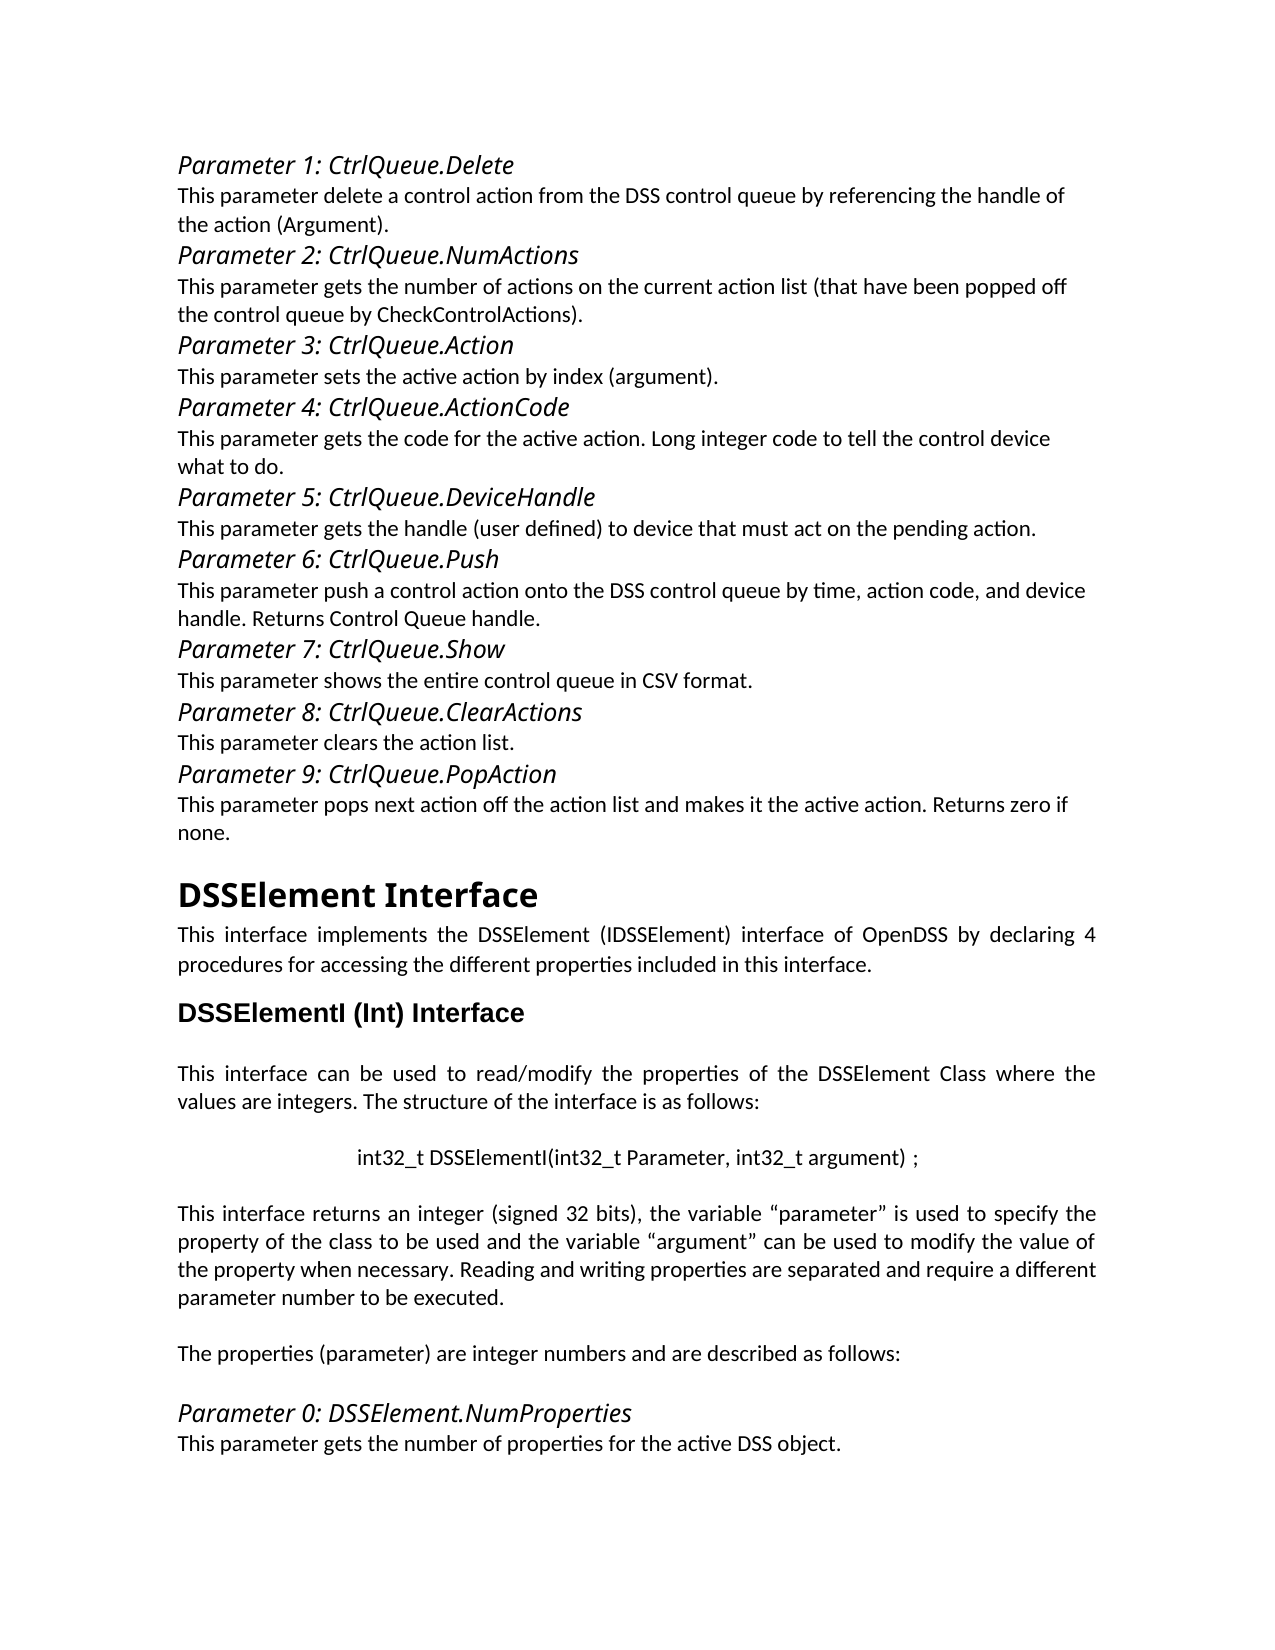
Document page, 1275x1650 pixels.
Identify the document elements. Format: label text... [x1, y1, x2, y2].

subtitle Parameter 1: CtrlQueue.Delete [177, 148, 1098, 182]
subtitle Parameter 2: CtrlQueue.NumActions [177, 238, 1098, 272]
subtitle Parameter 0: DSSElement.NumProperties [177, 1396, 1098, 1429]
text This parameter gets the code for the active action. Long integer code to tell the control device what to do. [177, 424, 1098, 480]
text This parameter delete a control action from the DSS control queue by referencing the handle of the action (Argument). [177, 182, 1098, 238]
subtitle Parameter 6: CtrlQueue.Push [177, 542, 1098, 576]
subtitle DSSElement Interface [177, 871, 1098, 917]
subtitle DSSElementI (Int) Interface [177, 997, 1098, 1029]
text This parameter shows the entire control queue in CSV format. [177, 666, 1098, 694]
text This parameter push a control action onto the DSS control queue by time, action code, and device handle. Returns Control Queue handle. [177, 576, 1098, 632]
text int32_t DSSElementI(int32_t Parameter, int32_t argument) ; [177, 1143, 1098, 1171]
text This interface implements the DSSElement (IDSSElement) interface of OpenDSS by declaring 4 procedures for accessing the different properties included in this interface. [177, 920, 1098, 979]
subtitle Parameter 9: CtrlQueue.PopAction [177, 756, 1098, 790]
text This interface can be used to read/modify the properties of the DSSElement Class where the values are integers. The structure of the interface is as follows: [177, 1059, 1098, 1115]
text This parameter gets the number of actions on the current action list (that have been popped off the control queue by CheckControlActions). [177, 272, 1098, 328]
text This parameter clears the action list. [177, 728, 1098, 756]
text This parameter gets the handle (user defined) to device that must act on the pending action. [177, 514, 1098, 542]
text This parameter gets the number of properties for the active DSS object. [177, 1429, 1098, 1458]
text This parameter pops next action off the action list and makes it the active action. Returns zero if none. [177, 790, 1098, 846]
text The properties (parameter) are integer numbers and are described as follows: [177, 1339, 1098, 1367]
subtitle Parameter 3: CtrlQueue.Action [177, 328, 1098, 362]
subtitle Parameter 8: CtrlQueue.ClearActions [177, 694, 1098, 728]
subtitle Parameter 7: CtrlQueue.Show [177, 632, 1098, 666]
subtitle Parameter 4: CtrlQueue.ActionCode [177, 390, 1098, 424]
text This parameter sets the active action by index (argument). [177, 362, 1098, 390]
subtitle Parameter 5: CtrlQueue.DeviceHandle [177, 480, 1098, 514]
